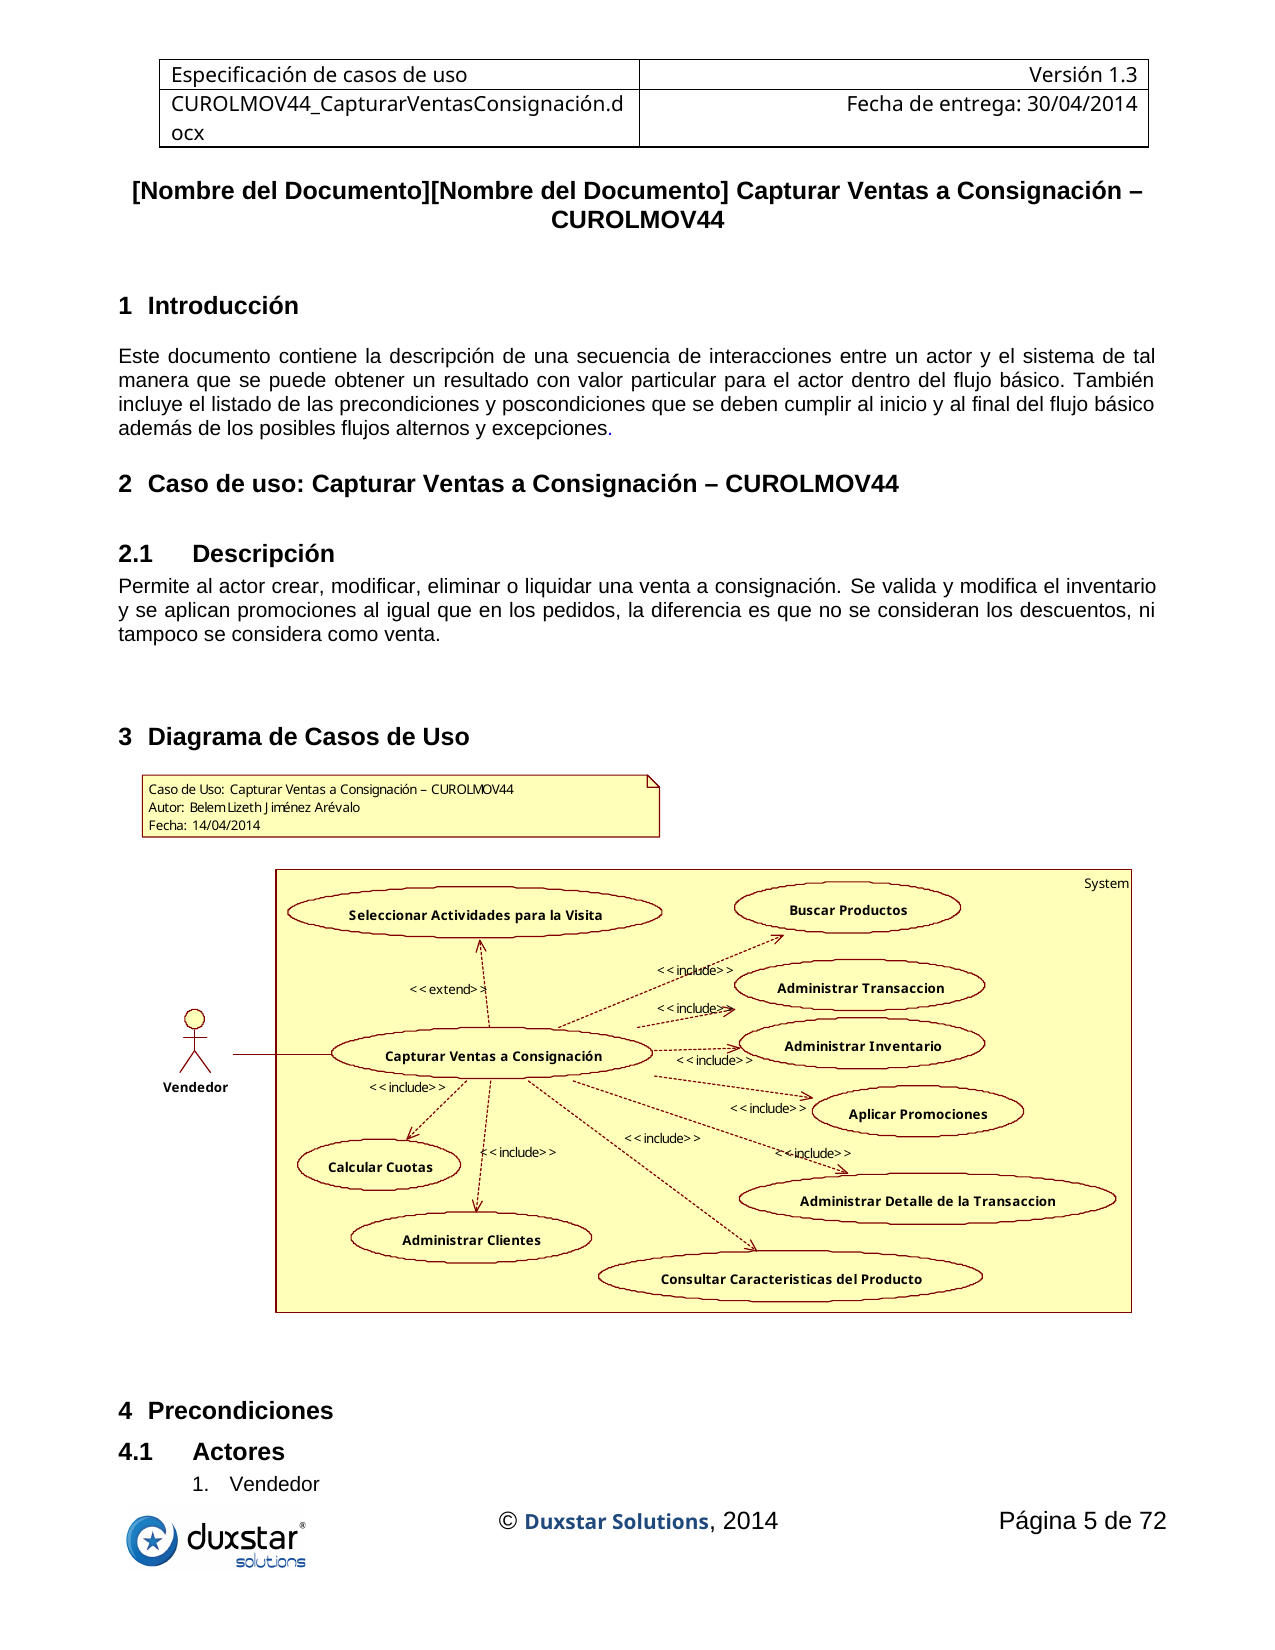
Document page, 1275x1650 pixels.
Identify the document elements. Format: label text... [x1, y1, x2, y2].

text Permite al actor crear, modificar, eliminar o liquidar una venta a consignación. Se valida y modifica el inventario y se aplican promociones al igual que en los pedidos, la diferencia es que no se consideran los descuentos, ni tampoco se considera como venta. [118, 573, 1157, 645]
subtitle Diagrama de Casos de Uso [118, 722, 1157, 751]
subtitle Especificación de Casos de Uso: Capturar Ventas a Consignación – CUROLMOV44 [118, 176, 1157, 234]
subtitle Caso de uso: Capturar Ventas a Consignación – CUROLMOV44 [118, 468, 1157, 497]
subtitle Introducción [118, 291, 1157, 320]
list Vendedor [192, 1472, 1157, 1496]
subtitle Actores [118, 1437, 1157, 1466]
picture [126, 1506, 306, 1571]
text Este documento contiene la descripción de una secuencia de interacciones entre un actor y el sistema de tal manera que se puede obtener un resultado con valor particular para el actor dentro del flujo básico. También incluye el listado de las precondiciones y poscondiciones que se deben cumplir al inicio y al final del flujo básico además de los posibles flujos alternos y excepciones. [118, 344, 1157, 440]
subtitle Precondiciones [118, 1396, 1157, 1424]
subtitle Descripción [118, 538, 1157, 567]
